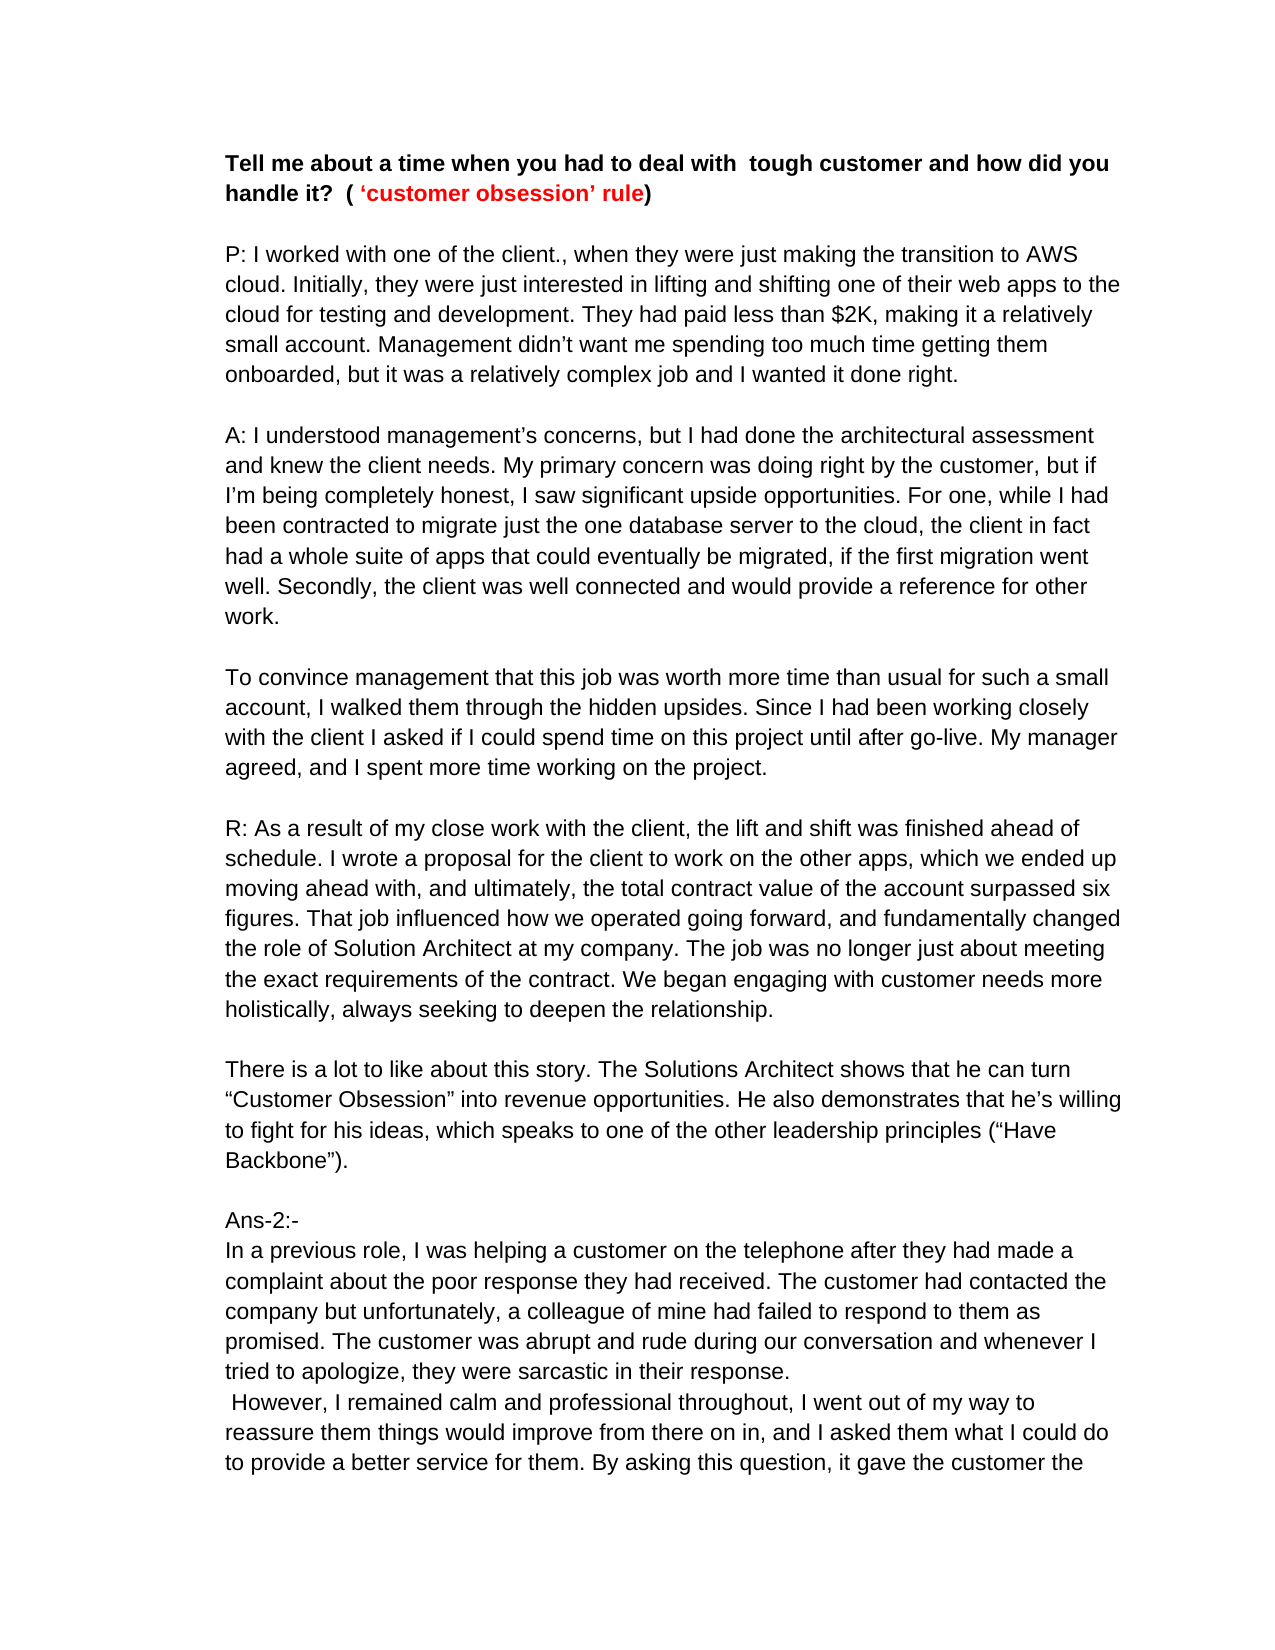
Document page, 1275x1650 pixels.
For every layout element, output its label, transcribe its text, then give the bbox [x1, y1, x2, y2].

text To convince management that this job was worth more time than usual for such a small account, I walked them through the hidden upsides. Since I had been working closely with the client I asked if I could spend time on this project until after go-live. My manager agreed, and I spent more time working on the project. [225, 663, 1125, 781]
text Ans-2:- [225, 1207, 1125, 1234]
text Tell me about a time when you had to deal with tough customer and how did you handle it? ( ‘customer obsession’ rule) [225, 150, 1125, 207]
text There is a lot to like about this story. The Solutions Architect shows that he can turn “Customer Obsession” into revenue opportunities. He also demonstrates that he’s willing to fight for his ideas, which speaks to one of the other leadership principles (“Have Backbone”). [225, 1056, 1125, 1173]
text P: I worked with one of the client., when they were just making the transition to AWS cloud. Initially, they were just interested in lifting and shifting one of their web apps to the cloud for testing and development. They had paid less than $2K, making it a relatively small account. Management didn’t want me spending too much time getting them onboarded, but it was a relatively complex job and I wanted it done right. [225, 241, 1125, 388]
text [225, 1388, 1125, 1475]
text A: I understood management’s concerns, but I had done the architectural assessment and knew the client needs. My primary concern was doing right by the customer, but if I’m being completely honest, I saw significant upside opportunities. For one, while I had been contracted to migrate just the one database server to the cloud, the client in fact had a whole suite of apps that could eventually be migrated, if the first migration went well. Secondly, the client was well connected and would provide a reference for other work. [225, 422, 1125, 629]
text In a previous role, I was helping a customer on the telephone after they had made a complaint about the poor response they had received. The customer had contacted the company but unfortunately, a colleague of mine had failed to respond to them as promised. The customer was abrupt and rude during our conversation and whenever I tried to apologize, they were sarcastic in their response. [225, 1237, 1125, 1385]
text R: As a result of my close work with the client, the lift and shift was finished ahead of schedule. I wrote a proposal for the client to work on the other apps, which we ended up moving ahead with, and ultimately, the total contract value of the account surpassed six figures. That job influenced how we operated going forward, and fundamentally changed the role of Solution Architect at my company. The job was no longer just about meeting the exact requirements of the contract. We began engaging with customer needs more holistically, always seeking to deepen the relationship. [225, 814, 1125, 1022]
